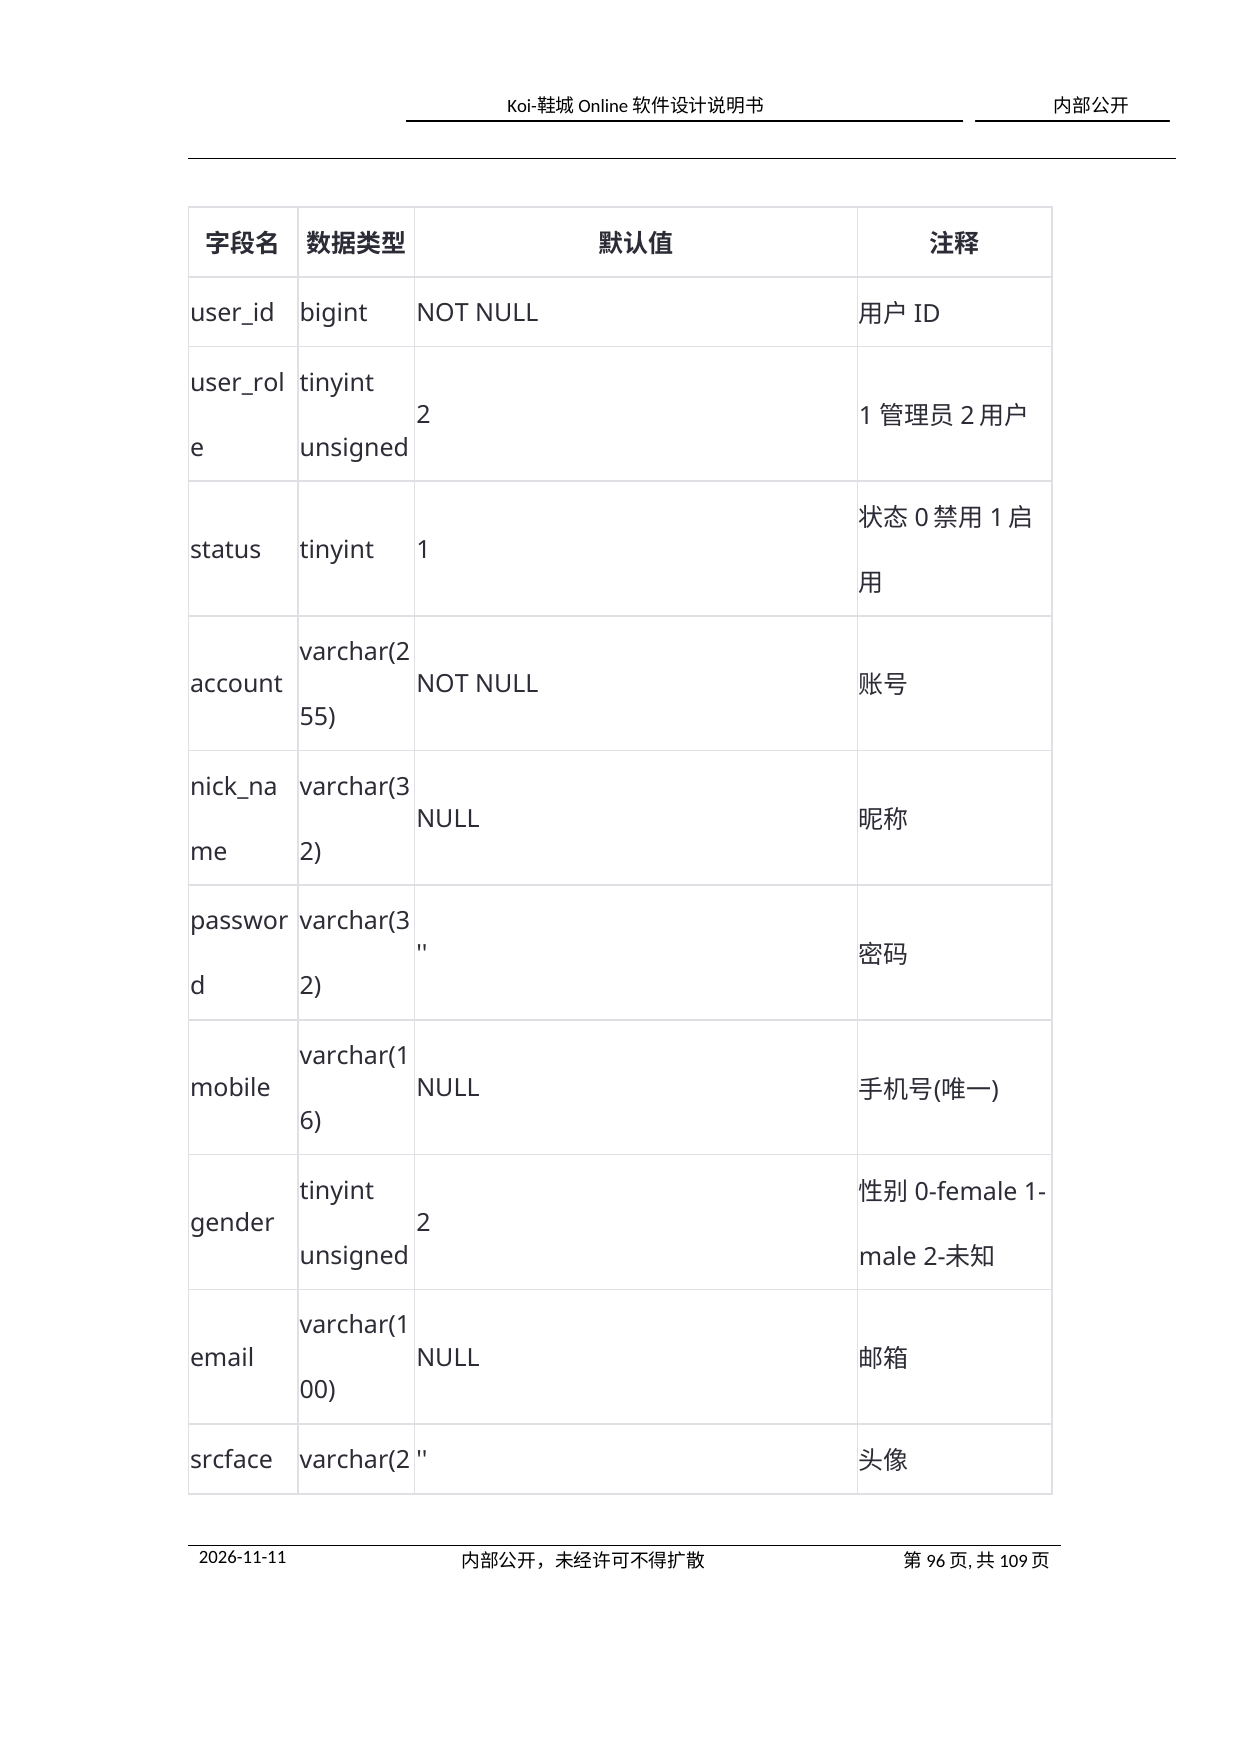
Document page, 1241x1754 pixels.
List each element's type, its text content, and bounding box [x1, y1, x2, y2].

table_cell srcface [189, 1425, 297, 1493]
table_header 数据类型 [299, 208, 414, 276]
table_cell user_role [189, 347, 297, 480]
table_cell 1 管理员 2用户 [858, 347, 1051, 480]
table_cell tinyint unsigned [299, 347, 414, 480]
table_header 注释 [858, 208, 1051, 276]
table_cell 邮箱 [858, 1290, 1051, 1423]
table_cell 头像 [858, 1425, 1051, 1493]
table_cell 2 [415, 347, 857, 480]
table_cell 1 [415, 482, 857, 615]
table_cell varchar(100) [299, 1290, 414, 1423]
table_cell NULL [415, 1290, 857, 1423]
table_cell 密码 [858, 886, 1051, 1019]
table_cell account [189, 617, 297, 750]
table_cell nick_name [189, 751, 297, 884]
table_header 字段名 [189, 208, 297, 276]
table_cell gender [189, 1155, 297, 1288]
table_cell bigint [299, 278, 414, 346]
table_cell 状态 0禁用 1启用 [858, 482, 1051, 615]
table_header 默认值 [415, 208, 857, 276]
table_cell user_id [189, 278, 297, 346]
table_cell 昵称 [858, 751, 1051, 884]
table_cell 2 [415, 1155, 857, 1288]
table_cell varchar(32) [299, 751, 414, 884]
table_cell NOT NULL [415, 278, 857, 346]
table_cell email [189, 1290, 297, 1423]
table_cell varchar(16) [299, 1021, 414, 1154]
table_cell 用户ID [858, 278, 1051, 346]
table_cell varchar(255) [299, 1425, 414, 1493]
table_cell NOT NULL [415, 617, 857, 750]
table_cell '' [415, 886, 857, 1019]
table_cell status [189, 482, 297, 615]
table_cell 账号 [858, 617, 1051, 750]
table_cell 手机号(唯一) [858, 1021, 1051, 1154]
table_cell '' [415, 1425, 857, 1493]
table_cell NULL [415, 751, 857, 884]
table_cell tinyint [299, 482, 414, 615]
table_cell mobile [189, 1021, 297, 1154]
table_cell tinyint unsigned [299, 1155, 414, 1288]
table_cell varchar(32) [299, 886, 414, 1019]
table_cell password [189, 886, 297, 1019]
table_cell varchar(255) [299, 617, 414, 750]
table_cell 性别 0-female 1-male 2-未知 [858, 1155, 1051, 1288]
table_cell NULL [415, 1021, 857, 1154]
